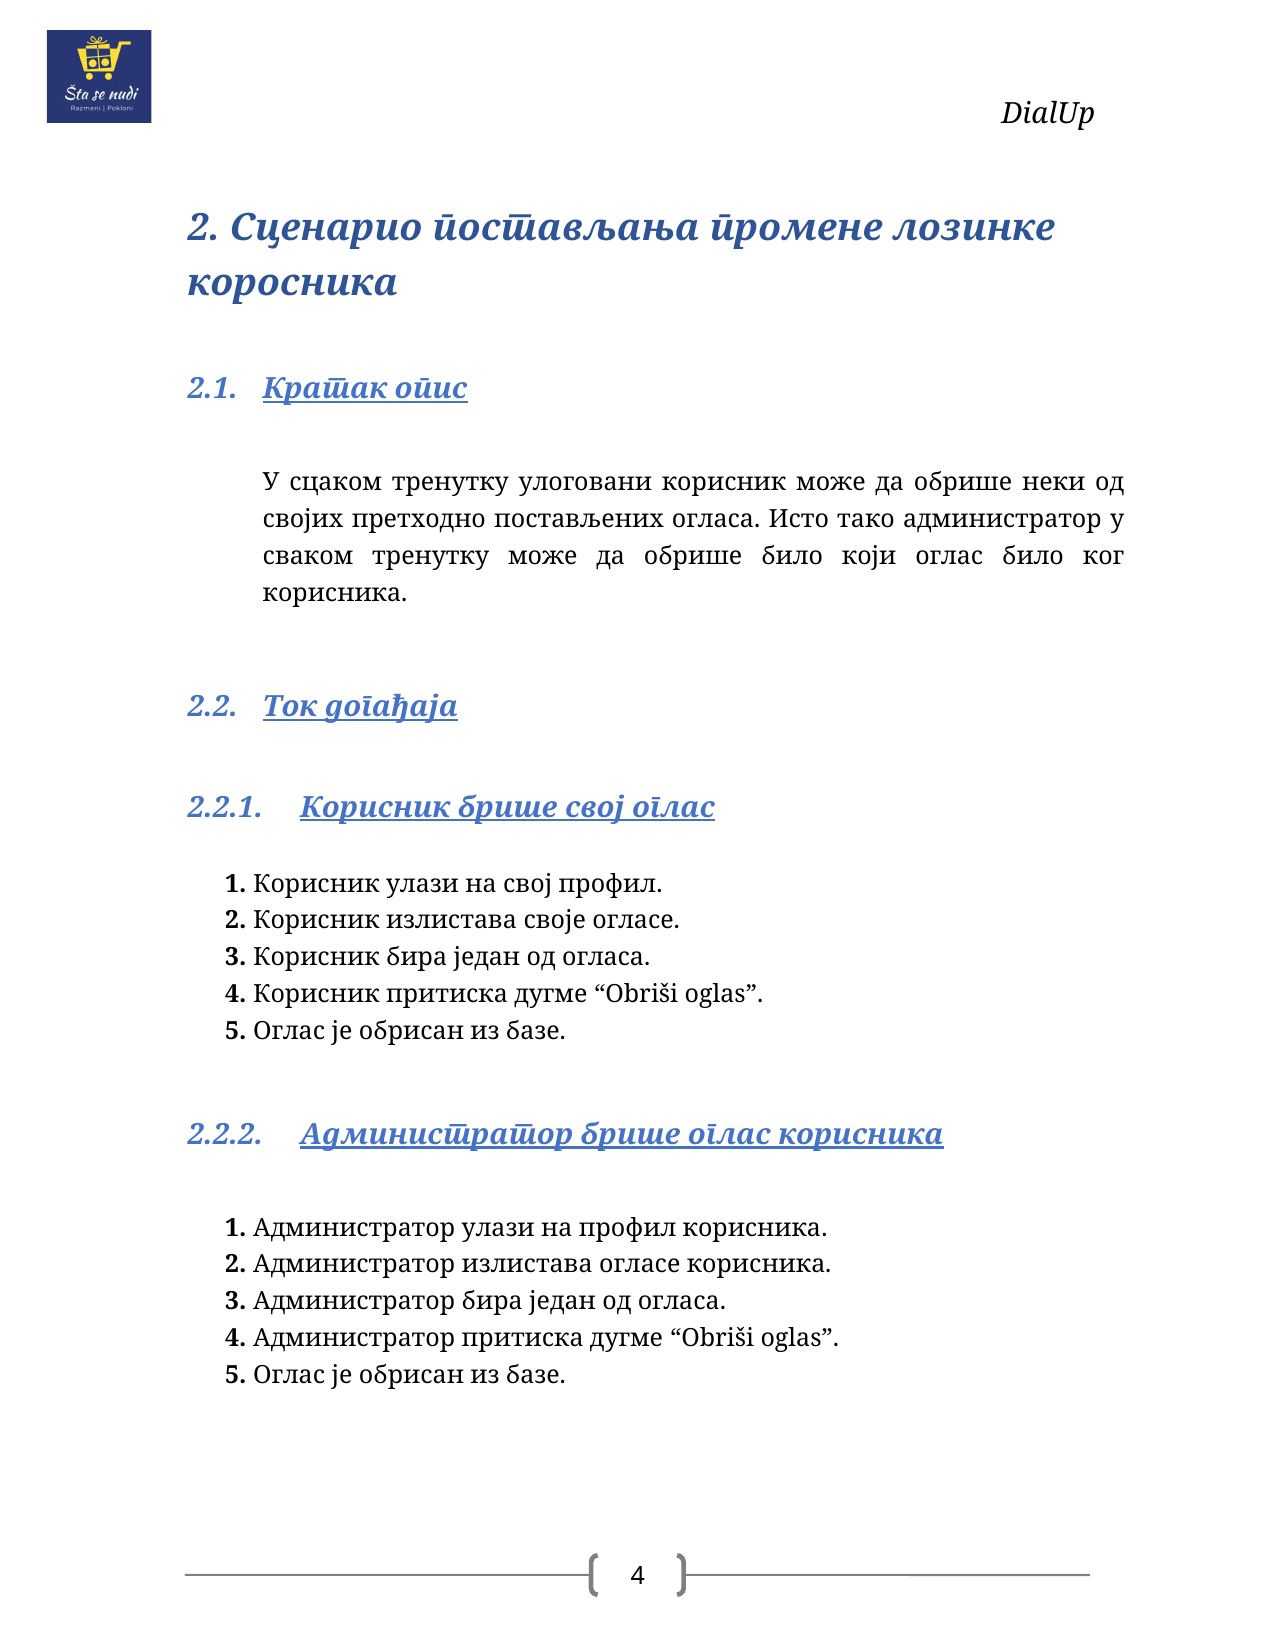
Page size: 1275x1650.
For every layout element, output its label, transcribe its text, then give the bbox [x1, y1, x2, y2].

text 4. Администратор притиска дугме “Obriši oglas”. [225, 1319, 1125, 1353]
subtitle Ток догађаја [187, 685, 1125, 725]
text 4. Корисник притиска дугме “Obriši oglas”. [225, 976, 1125, 1010]
text 1. Администратор улази на профил корисника. [150, 1209, 1125, 1243]
subtitle Администратор брише оглас корисника [187, 1113, 1125, 1153]
text 2. Администратор излистава огласе корисника. [225, 1246, 1125, 1280]
text 1. Корисник улази на свој профил. [150, 865, 1125, 899]
text 3. Корисник бира један од огласа. [150, 939, 1125, 973]
subtitle Корисник брише свој оглас [187, 786, 1125, 826]
picture [46, 30, 152, 123]
subtitle Кратак опис [187, 368, 1125, 407]
text 5. Оглас је обрисан из базе. [225, 1012, 1125, 1047]
text 3. Администратор бира један од огласа. [150, 1283, 1125, 1317]
text 2. Корисник излистава своје огласе. [225, 902, 1125, 936]
text У сцаком тренутку улоговани корисник може да обрише неки од својих претходно постављених огласа. Исто тако администратор у сваком тренутку може да обрише било који оглас било ког корисника. [262, 464, 1125, 608]
subtitle 2. Сценарио постављања промене лозинке коросника [187, 200, 1125, 306]
text 5. Оглас је обрисан из базе. [225, 1356, 1125, 1390]
